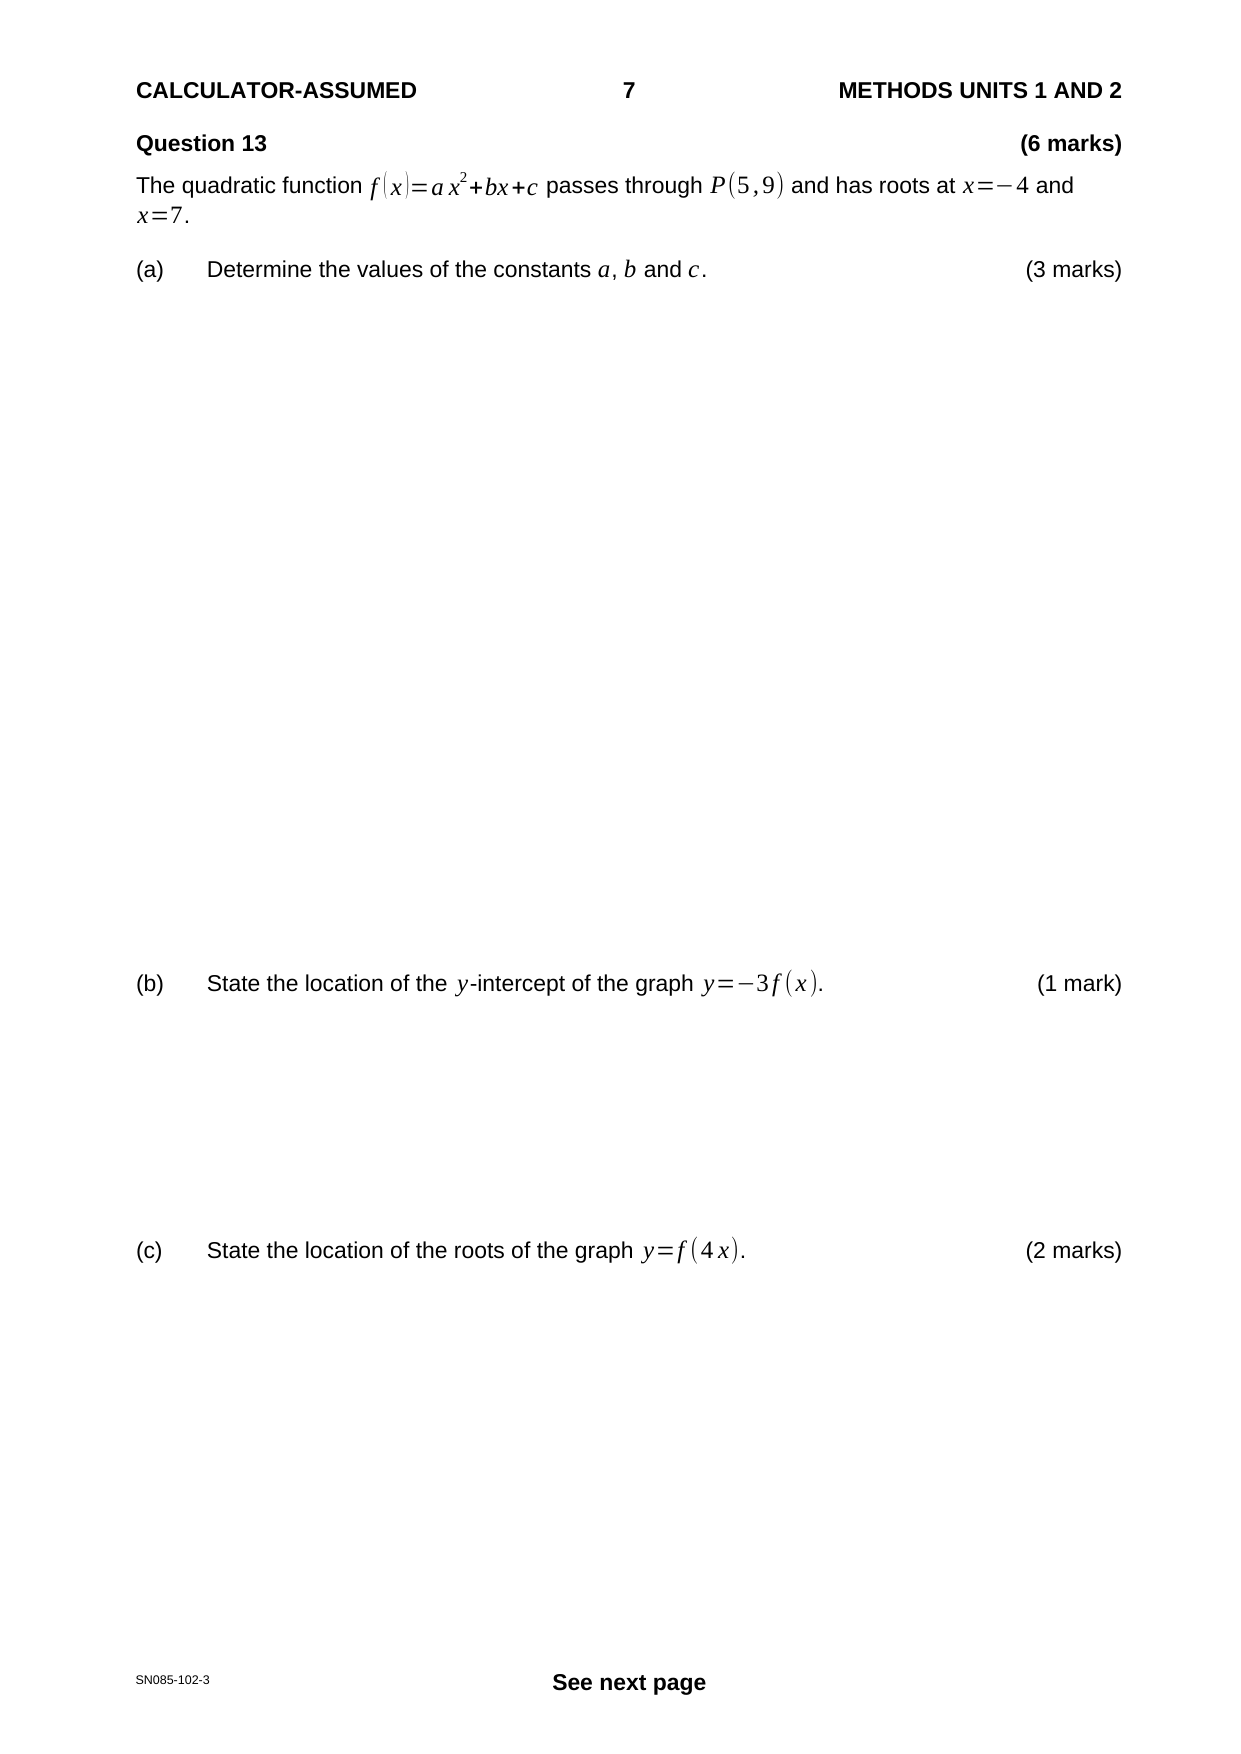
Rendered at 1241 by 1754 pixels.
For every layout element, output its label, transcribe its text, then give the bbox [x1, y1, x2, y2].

text The quadratic function passes through and has roots at and . [136, 169, 1122, 229]
text (a) Determine the values of the constants , and . (3 marks) [136, 255, 1122, 283]
text (b) State the location of the -intercept of the graph . (1 mark) [136, 968, 1122, 998]
text (c) State the location of the roots of the graph . (2 marks) [136, 1235, 1122, 1265]
text Question 13 (6 marks) [136, 130, 1122, 156]
